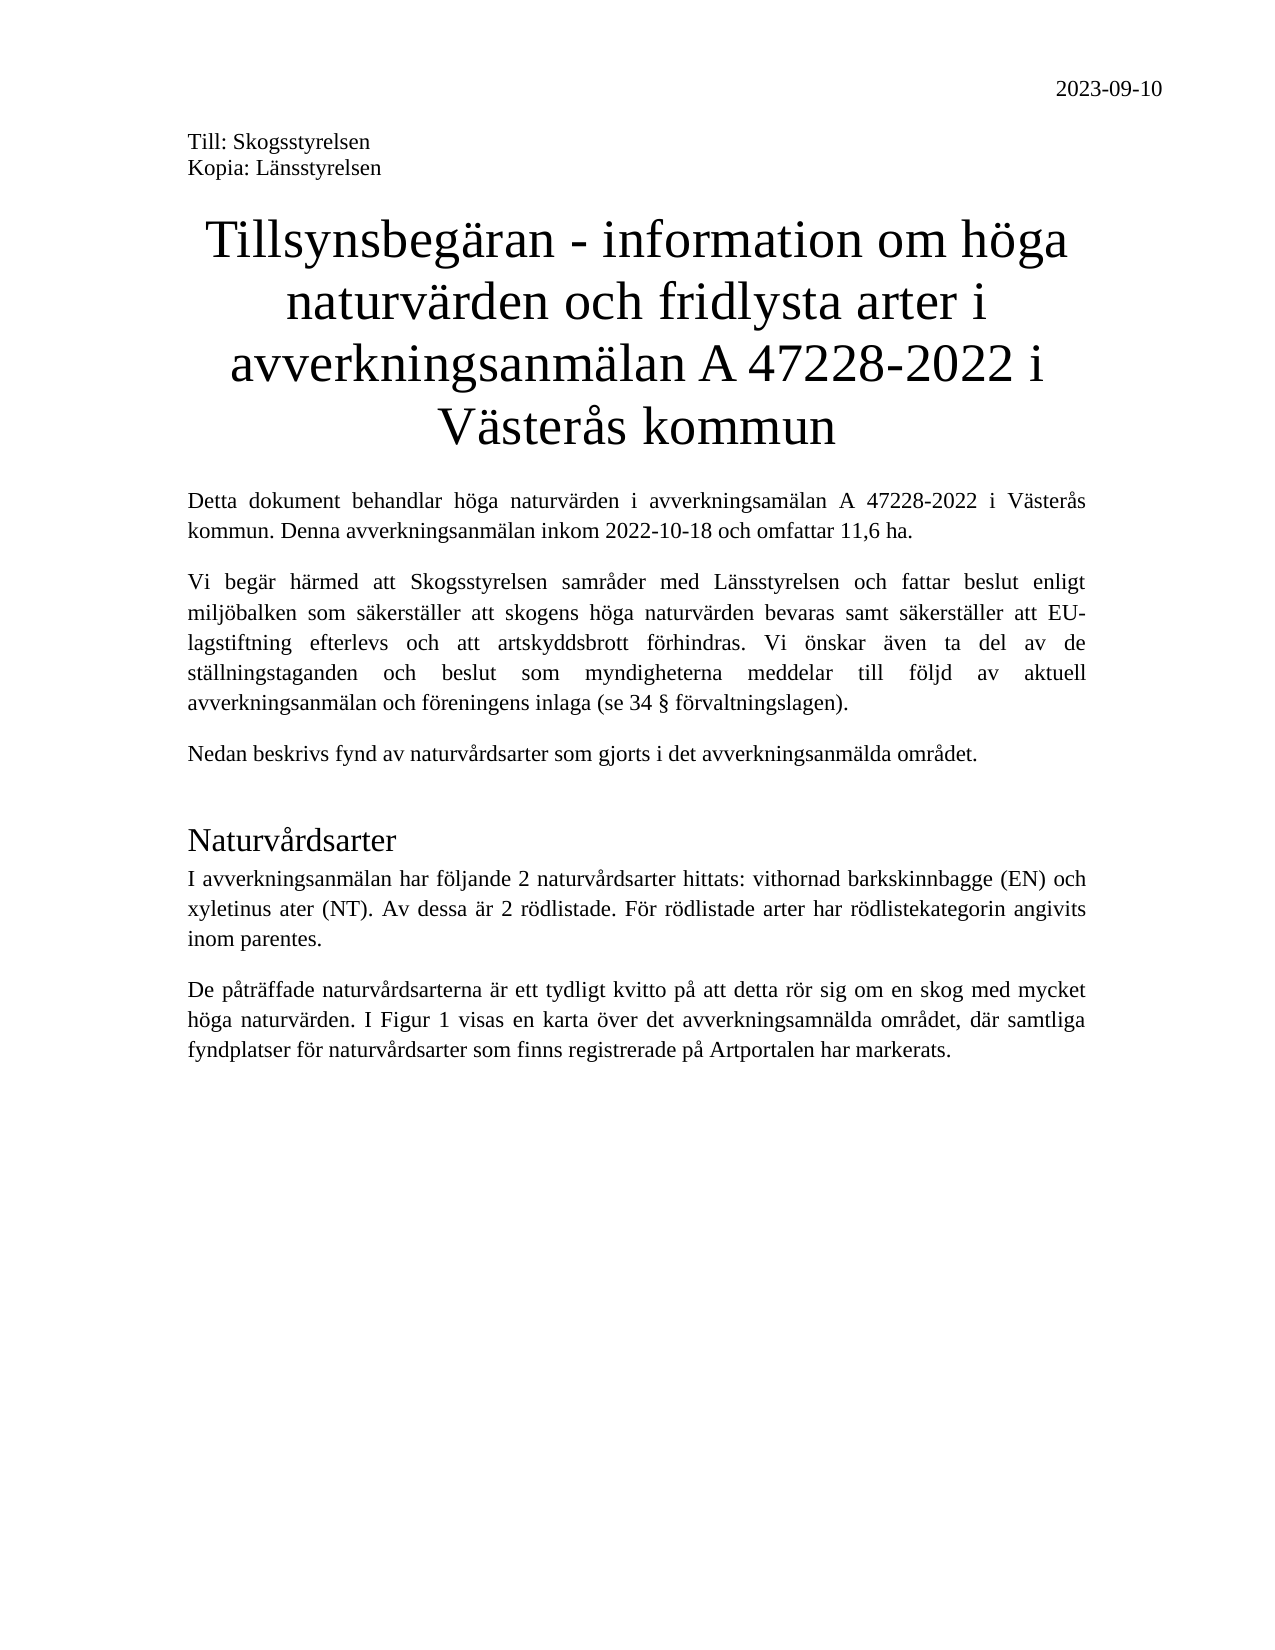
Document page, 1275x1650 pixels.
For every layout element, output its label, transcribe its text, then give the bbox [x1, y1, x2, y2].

text I avverkningsanmälan har följande 2 naturvårdsarter hittats: vithornad barkskinnbagge (EN) och xyletinus ater (NT). Av dessa är 2 rödlistade. För rödlistade arter har rödlistekategorin angivits inom parentes. [187, 864, 1087, 951]
text Nedan beskrivs fynd av naturvårdsarter som gjorts i det avverkningsanmälda området. [187, 740, 1087, 767]
text Detta dokument behandlar höga naturvärden i avverkningsamälan A 47228-2022 i Västerås kommun. Denna avverkningsanmälan inkom 2022-10-18 och omfattar 11,6 ha. [187, 487, 1087, 544]
title Tillsynsbegäran - information om höga naturvärden och fridlysta arter i avverkningsanmälan A 47228-2022 i Västerås kommun [187, 207, 1087, 456]
text Vi begär härmed att Skogsstyrelsen samråder med Länsstyrelsen och fattar beslut enligt miljöbalken som säkerställer att skogens höga naturvärden bevaras samt säkerställer att EU-lagstiftning efterlevs och att artskyddsbrott förhindras. Vi önskar även ta del av de ställningstaganden och beslut som myndigheterna meddelar till följd av aktuell avverkningsanmälan och föreningens inlaga (se 34 § förvaltningslagen). [187, 568, 1087, 716]
subtitle Naturvårdsarter [187, 821, 1087, 859]
text De påträffade naturvårdsarterna är ett tydligt kvitto på att detta rör sig om en skog med mycket höga naturvärden. I Figur 1 visas en karta över det avverkningsamnälda området, där samtliga fyndplatser för naturvårdsarter som finns registrerade på Artportalen har markerats. [187, 976, 1087, 1063]
